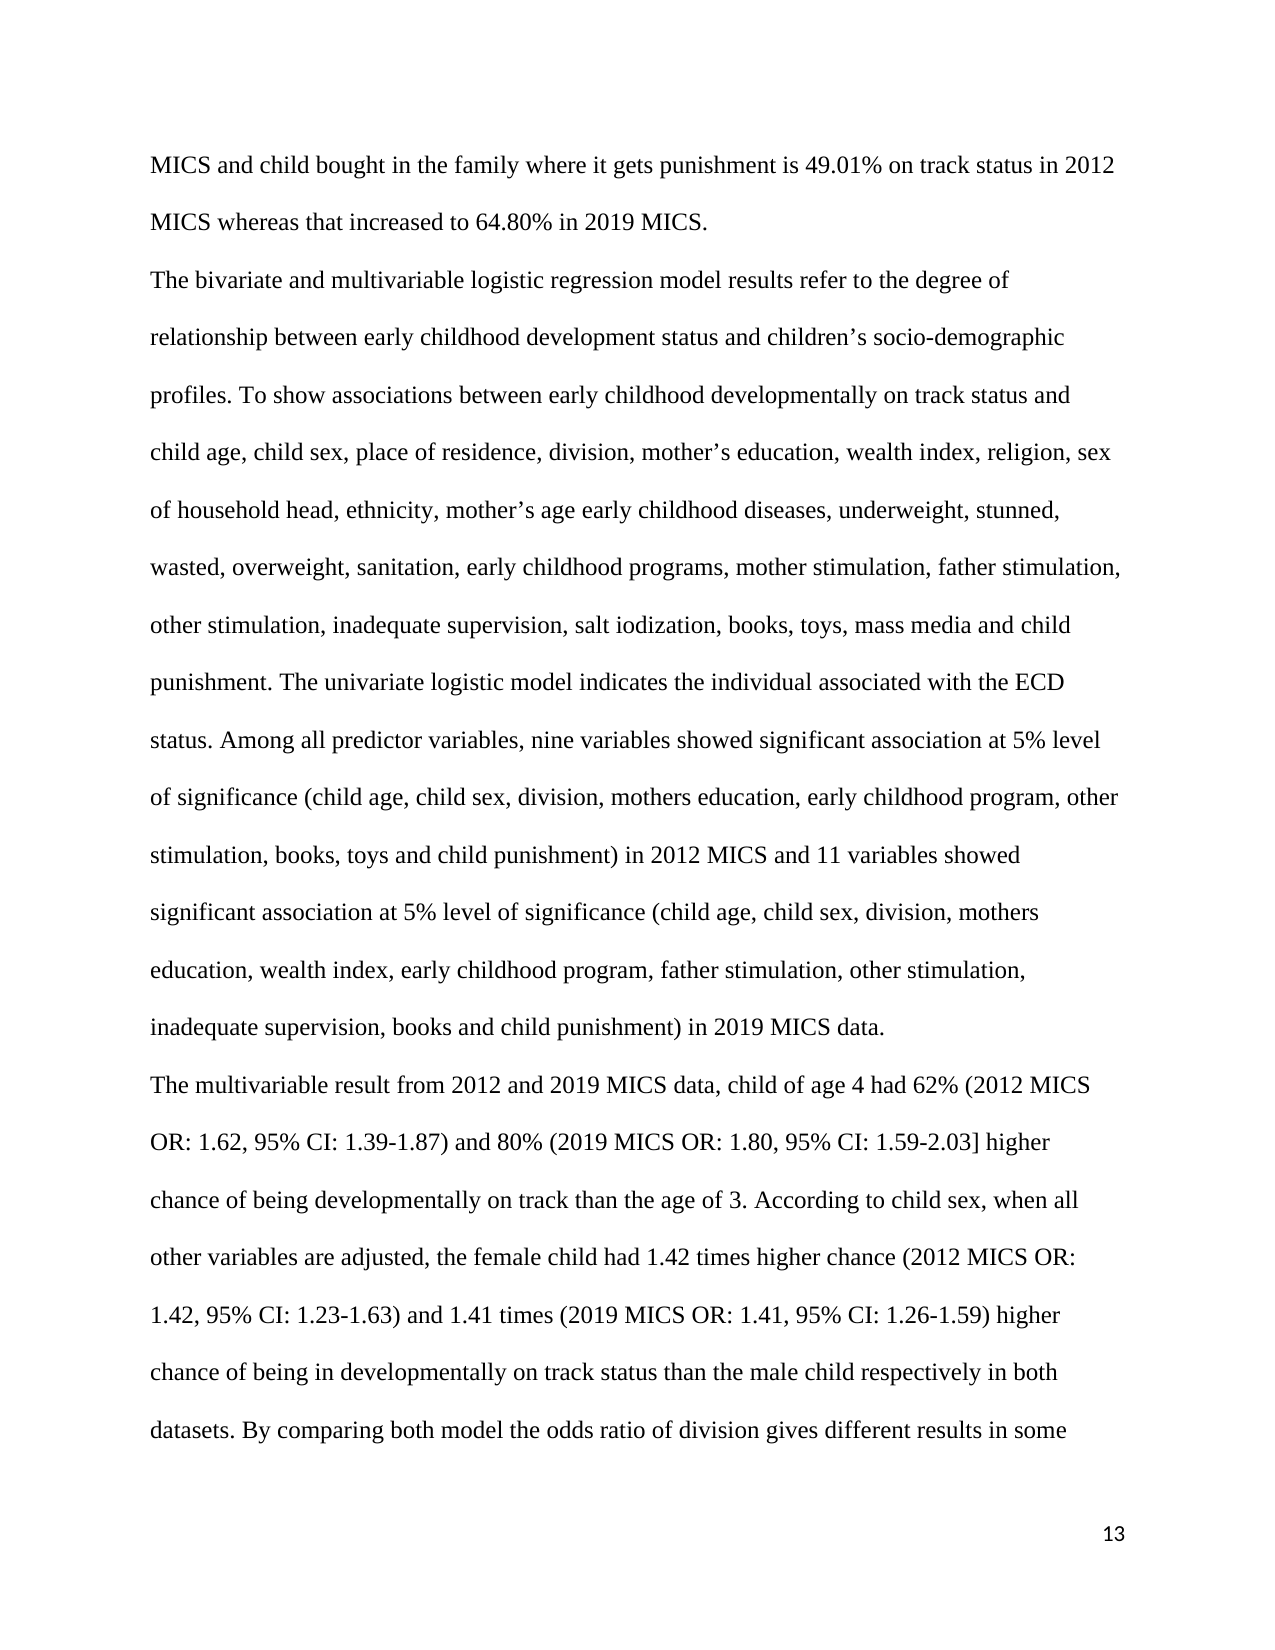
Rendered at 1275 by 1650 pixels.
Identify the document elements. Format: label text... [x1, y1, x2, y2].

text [150, 1070, 1125, 1444]
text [150, 150, 1125, 236]
text The bivariate and multivariable logistic regression model results refer to the degree of relationship between early childhood development status and children’s socio-demographic profiles. To show associations between early childhood developmentally on track status and child age, child sex, place of residence, division, mother’s education, wealth index, religion, sex of household head, ethnicity, mother’s age early childhood diseases, underweight, stunned, wasted, overweight, sanitation, early childhood programs, mother stimulation, father stimulation, other stimulation, inadequate supervision, salt iodization, books, toys, mass media and child punishment. The univariate logistic model indicates the individual associated with the ECD status. Among all predictor variables, nine variables showed significant association at 5% level of significance (child age, child sex, division, mothers education, early childhood program, other stimulation, books, toys and child punishment) in 2012 MICS and 11 variables showed significant association at 5% level of significance (child age, child sex, division, mothers education, wealth index, early childhood program, father stimulation, other stimulation, inadequate supervision, books and child punishment) in 2019 MICS data. [150, 265, 1125, 1041]
